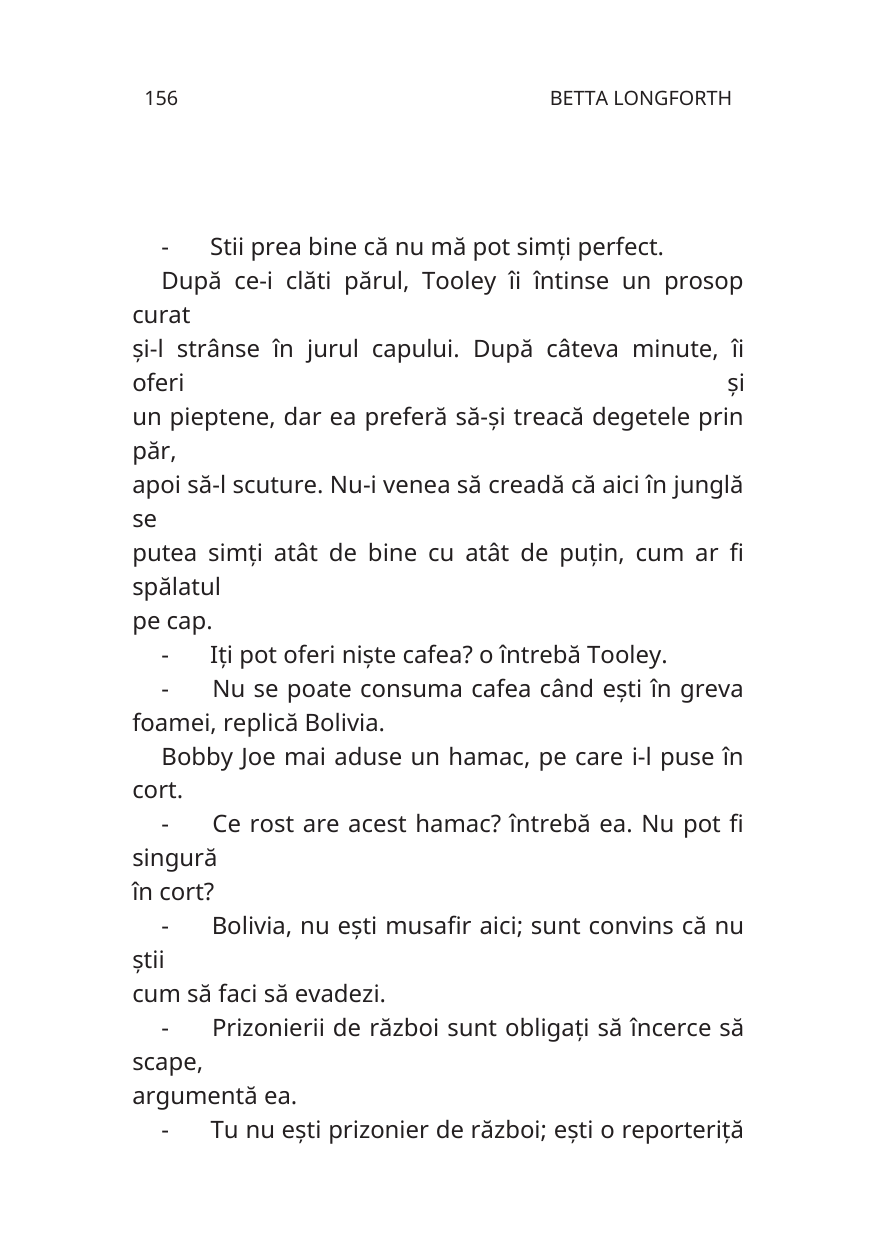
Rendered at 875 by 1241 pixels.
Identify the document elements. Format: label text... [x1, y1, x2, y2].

list Prizonierii de război sunt obligaţi să încerce să scape, argumentă ea. [132, 1009, 745, 1111]
list Stii prea bine că nu mă pot simţi perfect. [132, 228, 747, 262]
list Nu se poate consuma cafea când eşti în greva foamei, replică Bolivia. [132, 670, 745, 738]
list Iţi pot oferi nişte cafea? o întrebă Tooley. [132, 636, 747, 670]
list Ce rost are acest hamac? întrebă ea. Nu pot fi singură în cort? [132, 806, 745, 908]
list Bolivia, nu eşti musafir aici; sunt convins că nu ştii cum să faci să evadezi. [132, 908, 745, 1009]
text După ce-i clăti părul, Tooley îi întinse un prosop curat şi-l strânse în jurul capului. După câteva minute, îi oferi şi un pieptene, dar ea preferă să-şi treacă degetele prin păr, apoi să-l scuture. Nu-i venea să creadă că aici în junglă se putea simţi atât de bine cu atât de puţin, cum ar fi spălatul pe cap. [132, 262, 745, 636]
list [132, 1111, 745, 1145]
text Bobby Joe mai aduse un hamac, pe care i-l puse în cort. [132, 738, 745, 806]
